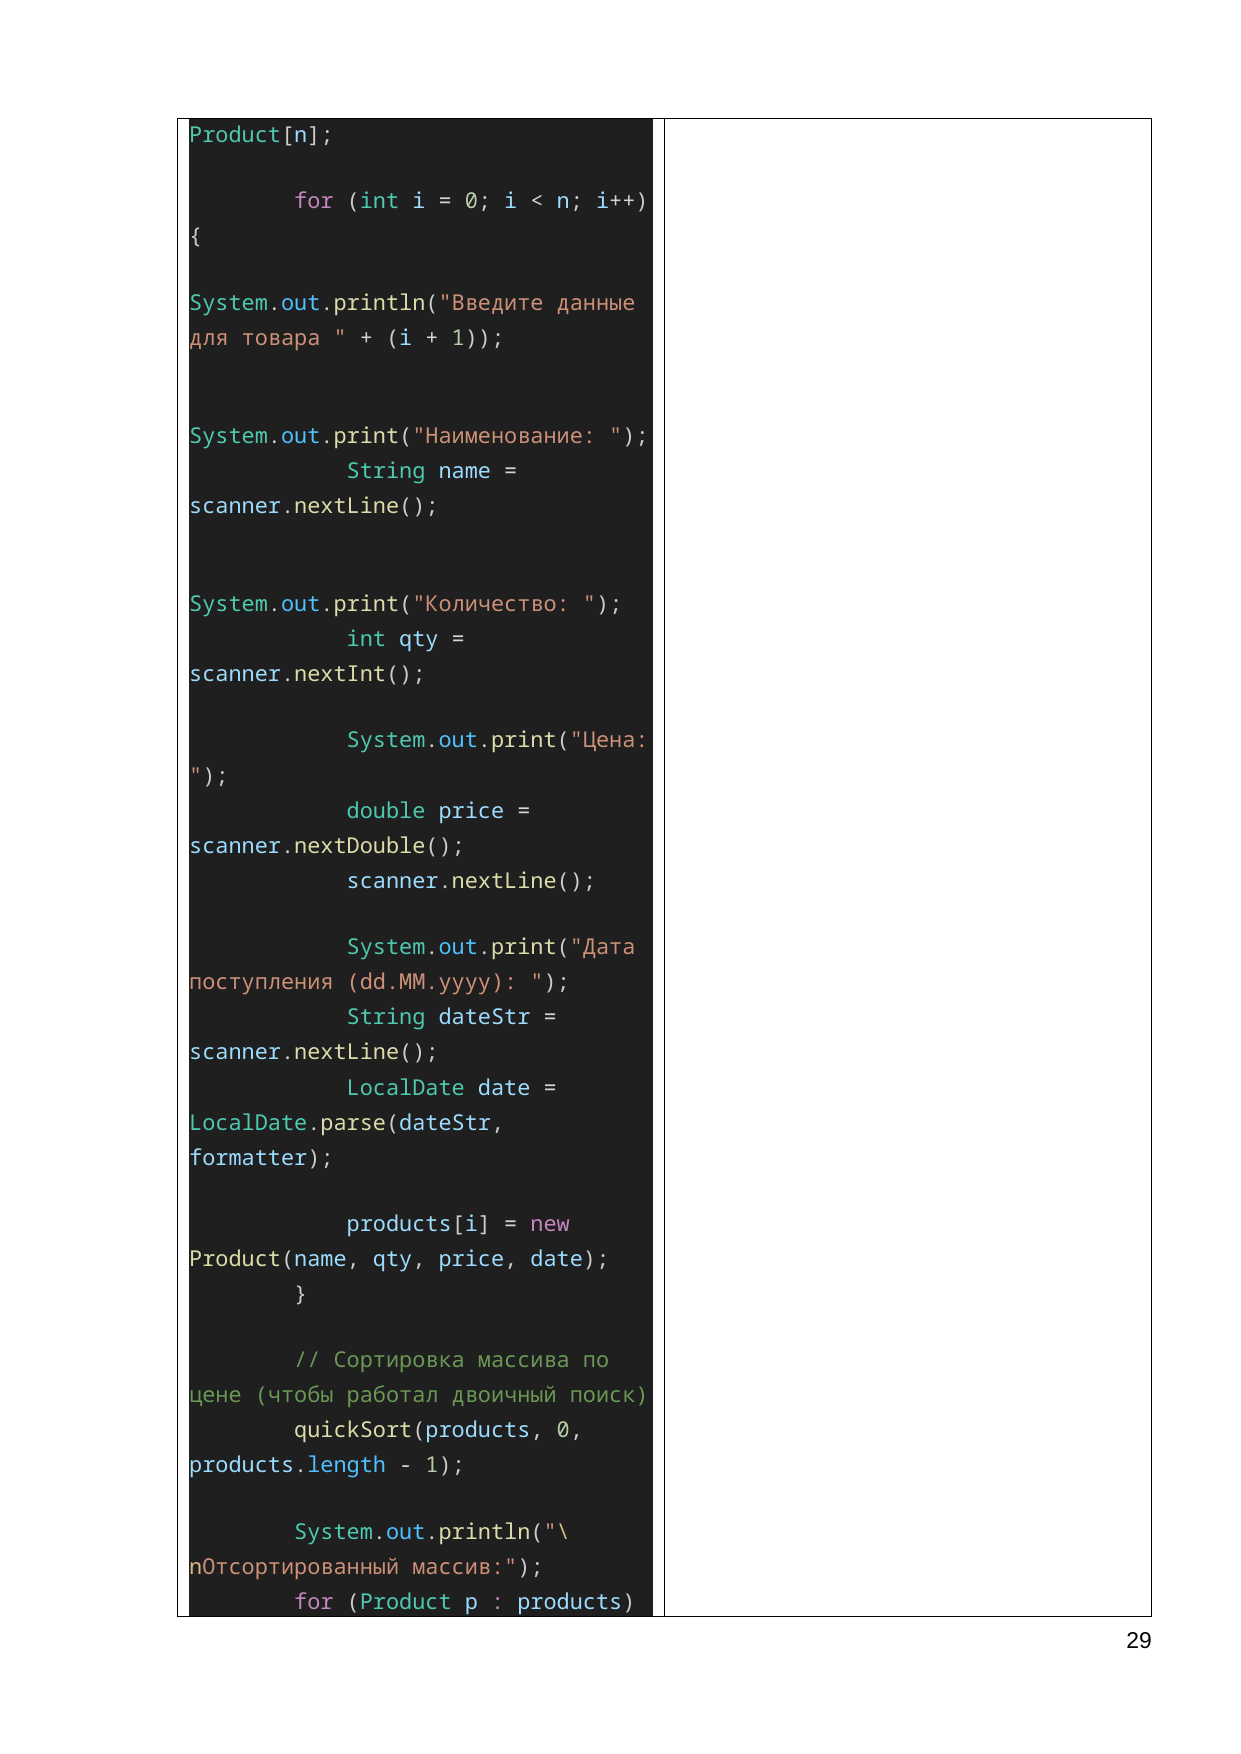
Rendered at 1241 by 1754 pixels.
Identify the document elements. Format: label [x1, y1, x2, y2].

table_cell [665, 119, 1151, 1616]
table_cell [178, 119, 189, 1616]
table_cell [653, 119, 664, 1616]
